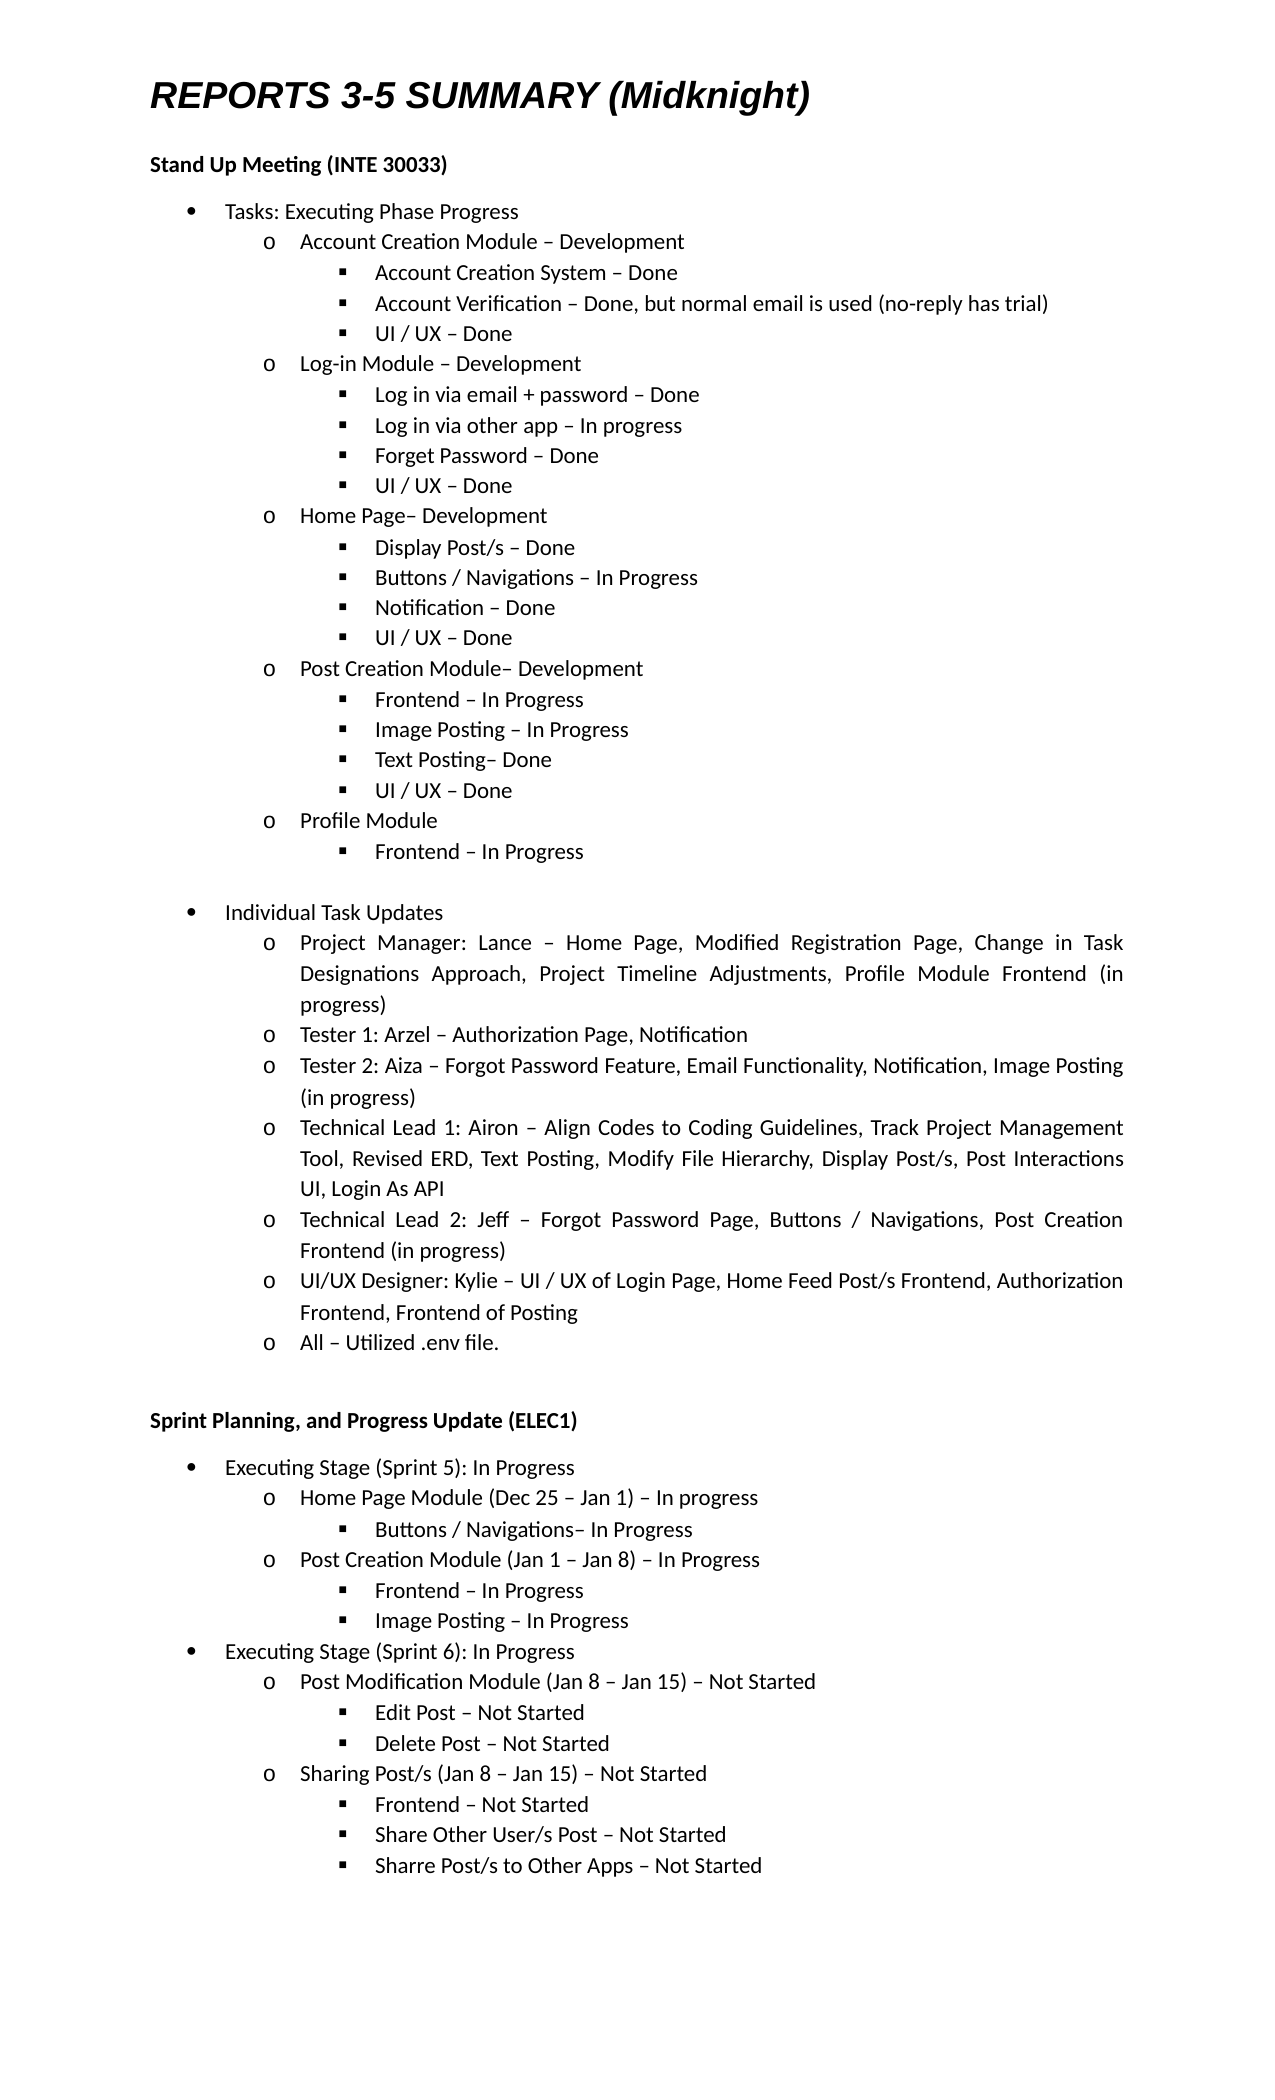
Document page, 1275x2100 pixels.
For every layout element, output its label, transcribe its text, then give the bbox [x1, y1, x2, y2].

list UI / UX – Done [337, 623, 1125, 652]
list Notification – Done [337, 593, 1125, 621]
list Account Creation System – Done [337, 258, 1125, 287]
list Sharing Post/s (Jan 8 – Jan 15) – Not Started [262, 1759, 1125, 1788]
list Executing Stage (Sprint 5): In Progress [187, 1453, 1125, 1481]
list Log-in Module – Development [262, 349, 1125, 378]
list Tester 1: Arzel – Authorization Page, Notification [262, 1020, 1125, 1049]
list Project Manager: Lance – Home Page, Modified Registration Page, Change in Task Designations Approach, Project Timeline Adjustments, Profile Module Frontend (in progress) [262, 928, 1125, 1018]
list UI / UX – Done [337, 776, 1125, 804]
list Home Page– Development [262, 501, 1125, 531]
list Account Creation Module – Development [262, 227, 1125, 256]
list UI / UX – Done [337, 319, 1125, 347]
list Individual Task Updates [187, 898, 1125, 926]
list Tasks: Executing Phase Progress [187, 197, 1125, 225]
list Image Posting – In Progress [337, 715, 1125, 743]
list Buttons / Navigations– In Progress [337, 1515, 1125, 1543]
list Tester 2: Aiza – Forgot Password Feature, Email Functionality, Notification, Image Posting (in progress) [262, 1051, 1125, 1111]
list Executing Stage (Sprint 6): In Progress [187, 1637, 1125, 1665]
list Frontend – In Progress [337, 837, 1125, 866]
list Post Modification Module (Jan 8 – Jan 15) – Not Started [262, 1667, 1125, 1696]
list All – Utilized .env file. [262, 1328, 1125, 1357]
list Log in via other app – In progress [337, 411, 1125, 439]
list Frontend – Not Started [337, 1790, 1125, 1818]
list UI/UX Designer: Kylie – UI / UX of Login Page, Home Feed Post/s Frontend, Authorization Frontend, Frontend of Posting [262, 1266, 1125, 1326]
list UI / UX – Done [337, 471, 1125, 499]
list Frontend – In Progress [337, 685, 1125, 713]
list Text Posting– Done [337, 746, 1125, 774]
list Technical Lead 2: Jeff – Forgot Password Page, Buttons / Navigations, Post Creation Frontend (in progress) [262, 1205, 1125, 1264]
list Image Posting – In Progress [337, 1607, 1125, 1634]
list Share Other User/s Post – Not Started [337, 1821, 1125, 1848]
list Post Creation Module– Development [262, 654, 1125, 683]
list Home Page Module (Dec 25 – Jan 1) – In progress [262, 1483, 1125, 1512]
list Delete Post – Not Started [337, 1729, 1125, 1757]
list Technical Lead 1: Airon – Align Codes to Coding Guidelines, Track Project Management Tool, Revised ERD, Text Posting, Modify File Hierarchy, Display Post/s, Post Interactions UI, Login As API [262, 1113, 1125, 1202]
text Stand Up Meeting (INTE 30033) [150, 150, 1125, 178]
list Log in via email + password – Done [337, 381, 1125, 409]
list Forget Password – Done [337, 441, 1125, 469]
list Post Creation Module (Jan 1 – Jan 8) – In Progress [262, 1545, 1125, 1574]
list Account Verification – Done, but normal email is used (no-reply has trial) [337, 289, 1125, 317]
list Edit Post – Not Started [337, 1698, 1125, 1726]
list Display Post/s – Done [337, 533, 1125, 561]
list Buttons / Navigations – In Progress [337, 563, 1125, 591]
list Profile Module [262, 806, 1125, 835]
list Frontend – In Progress [337, 1576, 1125, 1604]
text Sprint Planning, and Progress Update (ELEC1) [150, 1406, 1125, 1434]
list Sharre Post/s to Other Apps – Not Started [337, 1851, 1125, 1879]
